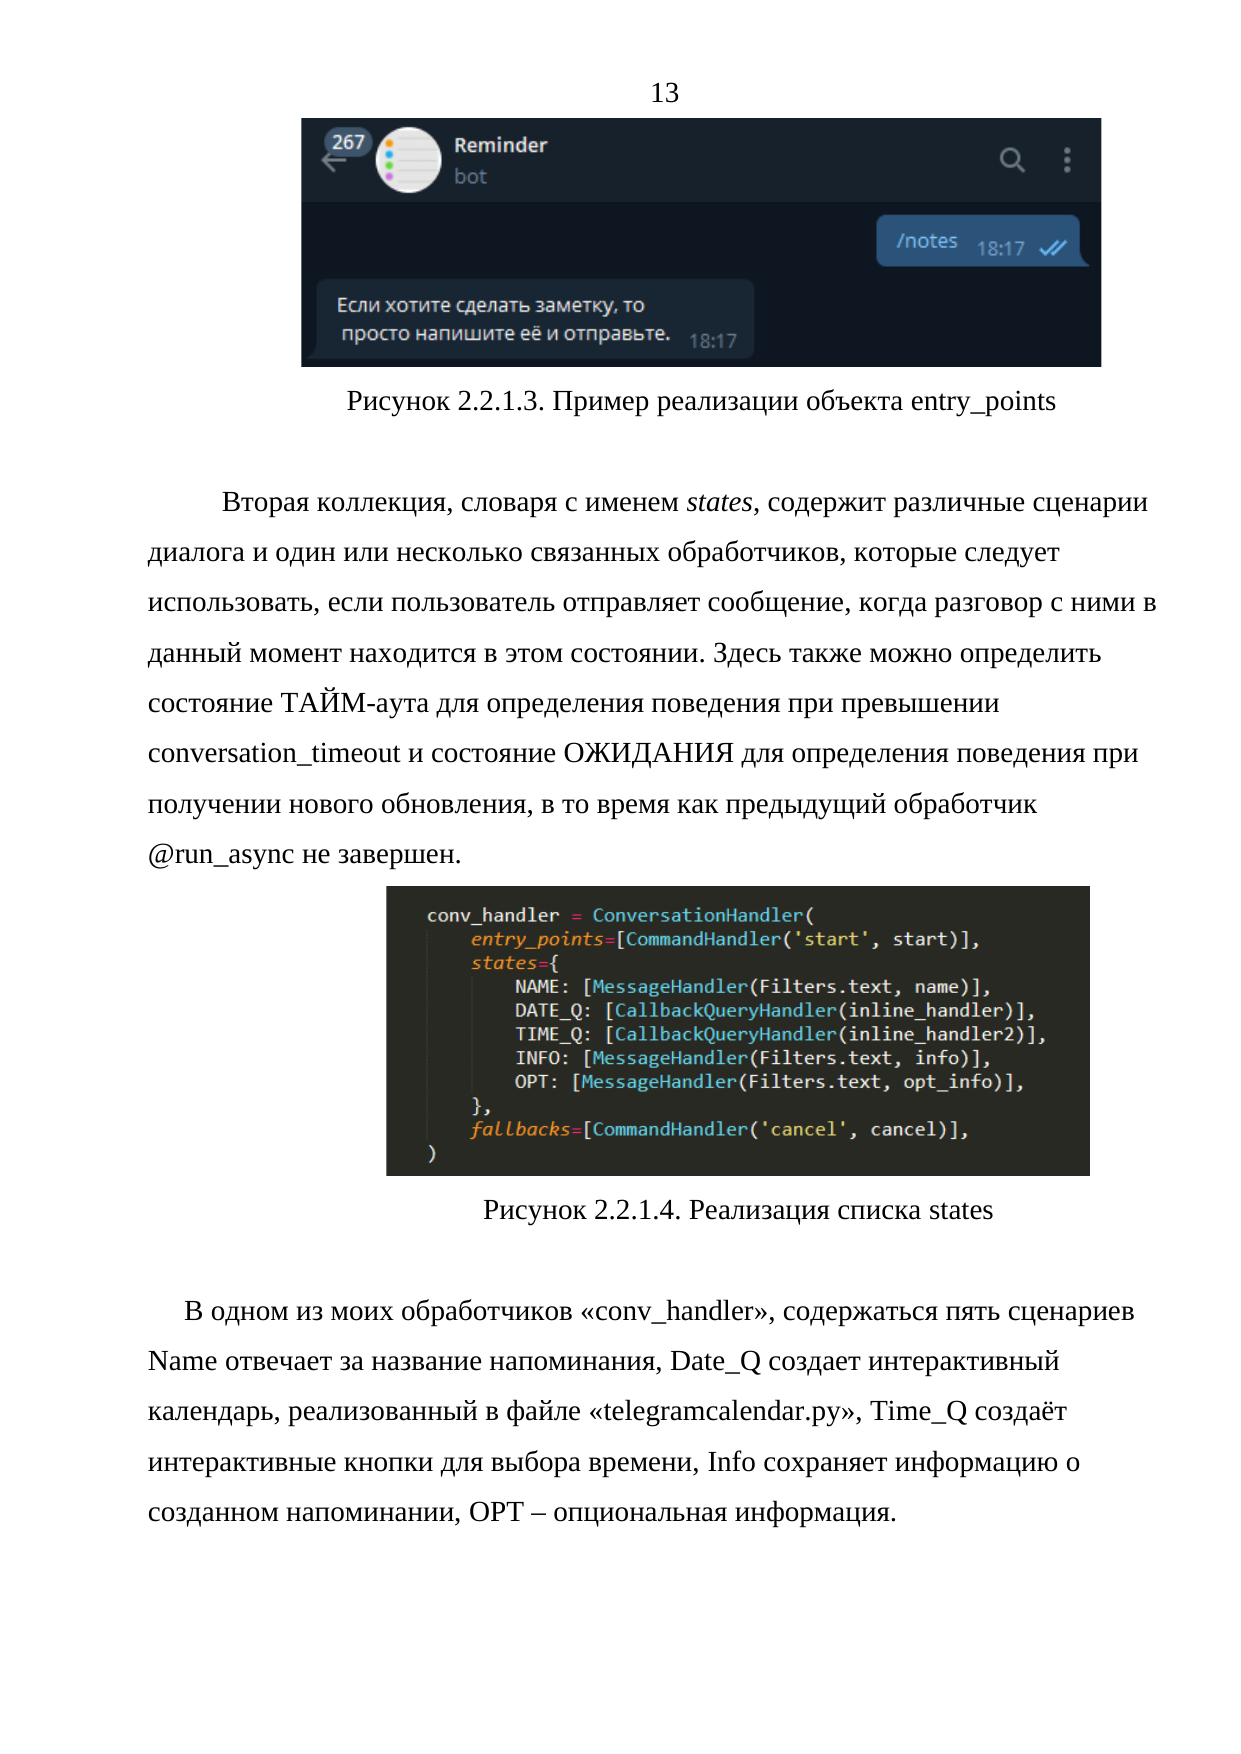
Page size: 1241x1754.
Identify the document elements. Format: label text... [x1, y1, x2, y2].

picture [386, 886, 1090, 1176]
text Вторая коллекция, словаря с именем states, содержит различные сценарии диалога и один или несколько связанных обработчиков, которые следует использовать, если пользователь отправляет сообщение, когда разговор с ними в данный момент находится в этом состоянии. Здесь также можно определить состояние ТАЙМ-аута для определения поведения при превышении conversation_timeout и состояние ОЖИДАНИЯ для определения поведения при получении нового обновления, в то время как предыдущий обработчик @run_async не завершен. [148, 484, 1181, 870]
text Рисунок 2.2.1.4. Реализация списка states [259, 1192, 1181, 1226]
picture [301, 118, 1102, 367]
text В одном из моих обработчиков «conv_handler», содержаться пять сценариев Name отвечает за название напоминания, Date_Q создает интерактивный календарь, реализованный в файле «telegramcalendar.py», Time_Q создаёт интерактивные кнопки для выбора времени, Info сохраняет информацию о созданном напоминании, OPT – опциональная информация. [148, 1293, 1181, 1528]
text Рисунок 2.2.1.3. Пример реализации объекта entry_points [148, 383, 1181, 417]
